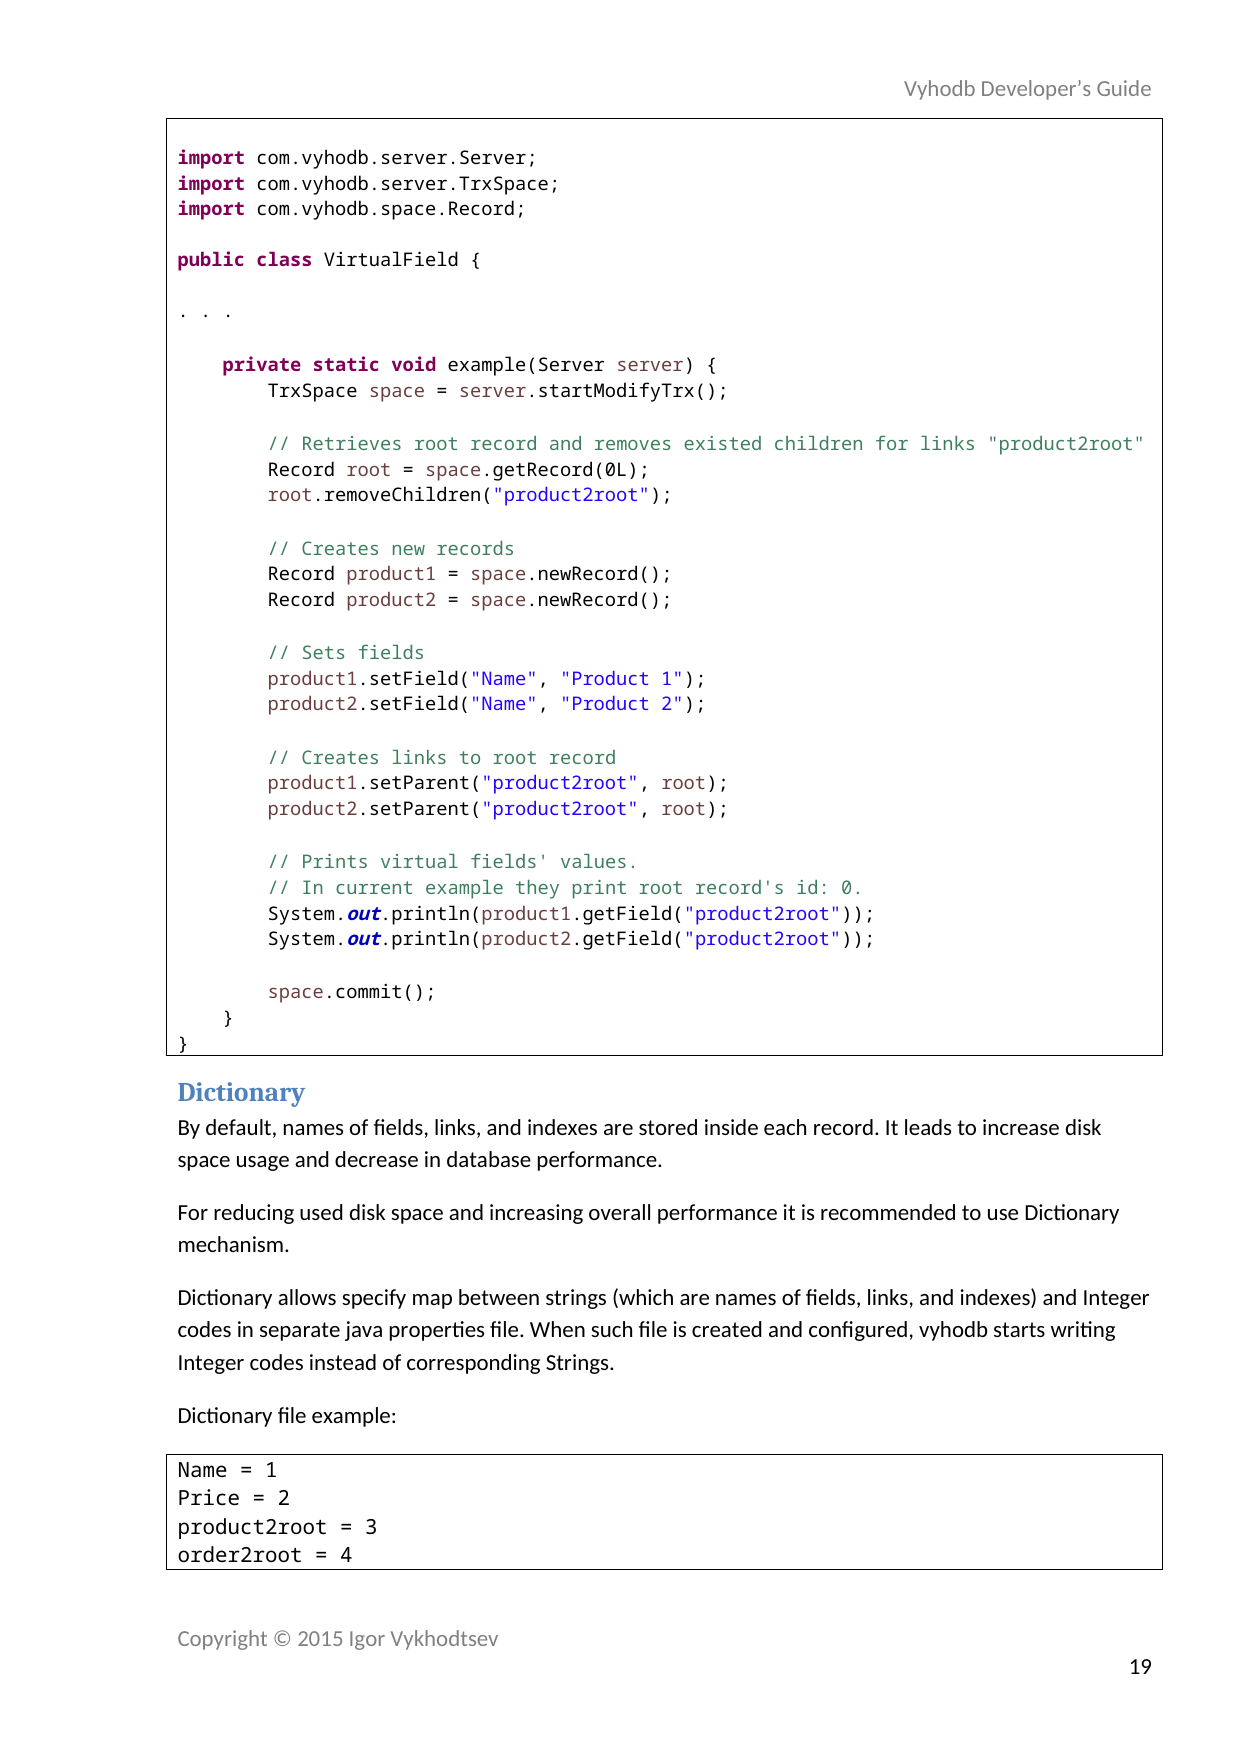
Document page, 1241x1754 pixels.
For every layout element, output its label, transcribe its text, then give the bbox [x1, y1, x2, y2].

subtitle Dictionary [177, 1077, 1152, 1108]
table_header Name = 1 Price = 2 product2root = 3 order2root = 4 [167, 1455, 1162, 1569]
text For reducing used disk space and increasing overall performance it is recommended to use Dictionary mechanism. [177, 1198, 1152, 1258]
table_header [167, 119, 1162, 1055]
text Dictionary allows specify map between strings (which are names of fields, links, and indexes) and Integer codes in separate java properties file. When such file is created and configured, vyhodb starts writing Integer codes instead of corresponding Strings. [177, 1283, 1152, 1376]
text By default, names of fields, links, and indexes are stored inside each record. It leads to increase disk space usage and decrease in database performance. [177, 1113, 1152, 1173]
text Dictionary file example: [177, 1401, 1152, 1429]
